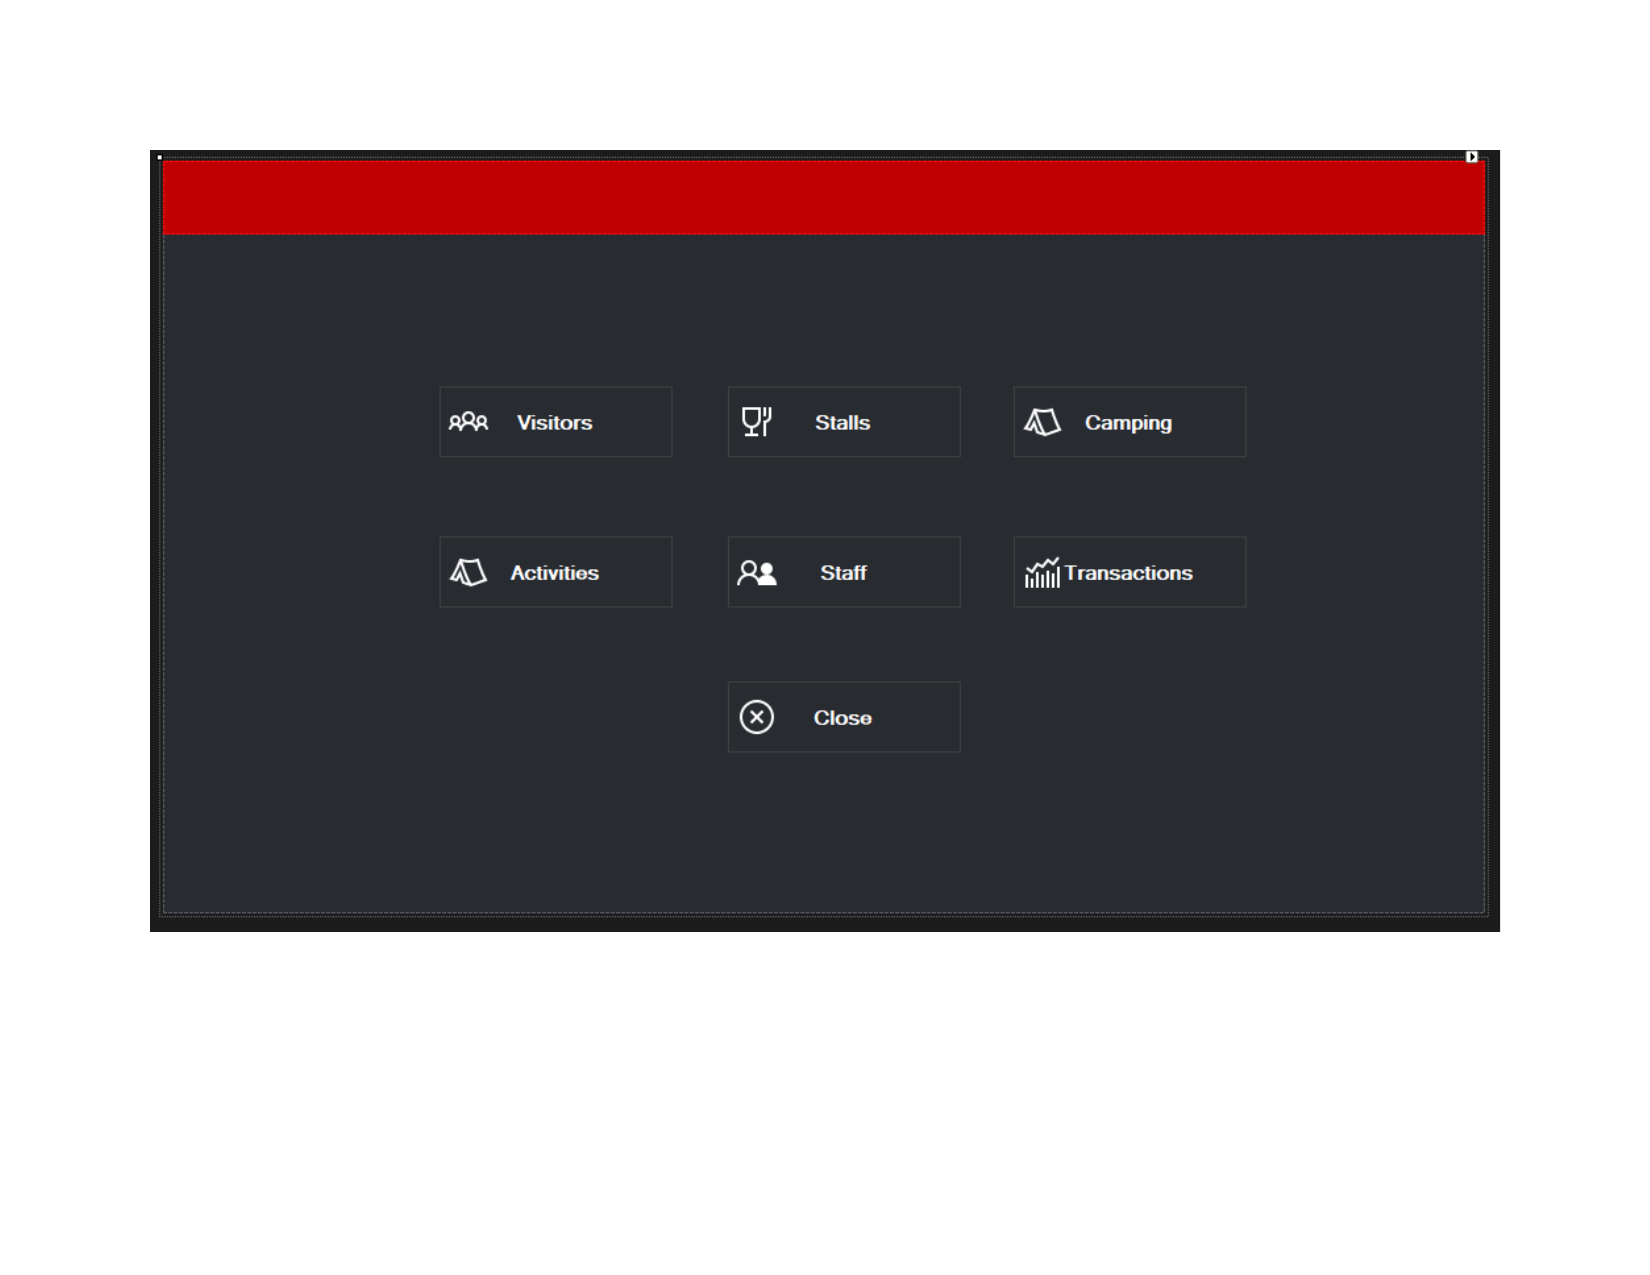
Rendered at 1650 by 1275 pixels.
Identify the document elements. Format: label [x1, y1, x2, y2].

picture [150, 150, 1500, 932]
